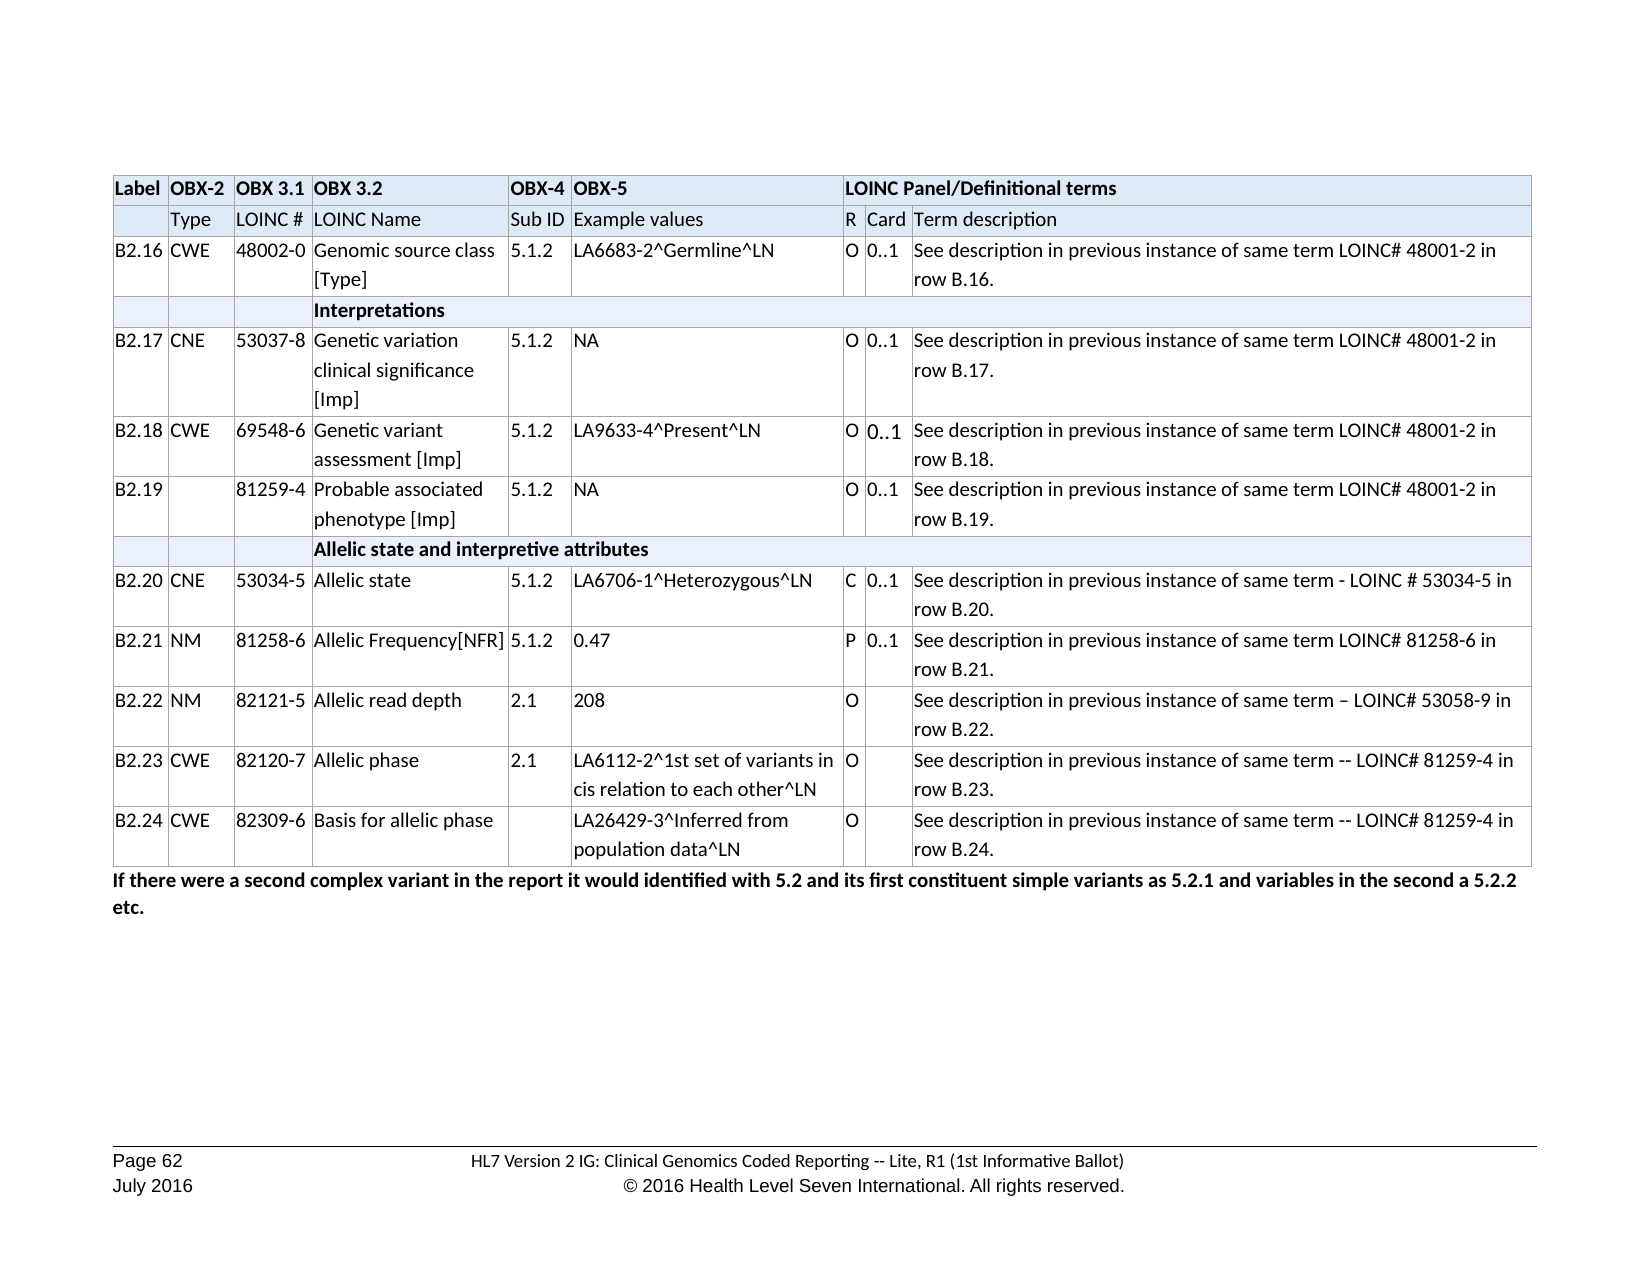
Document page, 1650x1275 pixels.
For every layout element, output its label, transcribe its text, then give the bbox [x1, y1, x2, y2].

table_header OBX 3.2 [313, 176, 508, 205]
table_cell [169, 477, 234, 536]
text If there were a second complex variant in the report it would identified with 5.2 and its first constituent simple variants as 5.2.1 and variables in the second a 5.2.2 etc. [112, 867, 1537, 919]
table_cell 2.1 [509, 687, 571, 746]
table_cell Genomic source class [Type] [313, 237, 508, 296]
table_header OBX-5 [572, 176, 843, 205]
table_cell [866, 747, 912, 806]
table_cell C [844, 567, 865, 626]
table_cell 208 [572, 687, 843, 746]
table_header LOINC Panel/Definitional terms [844, 176, 1531, 205]
table_cell B2.20 [114, 567, 168, 626]
table_cell 0..1 [866, 627, 912, 686]
table_cell 5.1.2 [509, 417, 571, 476]
table_cell R [844, 206, 865, 236]
table_cell Sub ID [509, 206, 571, 236]
table_cell 81258-6 [235, 627, 312, 686]
table_cell LA26429-3^Inferred from population data^LN [572, 807, 843, 866]
table_cell Allelic read depth [313, 687, 508, 746]
table_cell 53034-5 [235, 567, 312, 626]
table_cell CNE [169, 328, 234, 416]
table_cell B2.21 [114, 627, 168, 686]
table_cell Interpretations [313, 297, 1531, 327]
table_cell [114, 537, 168, 566]
table_cell O [844, 477, 865, 536]
table_cell O [844, 687, 865, 746]
table_cell O [844, 807, 865, 866]
table_cell NM [169, 687, 234, 746]
table_cell 69548-6 [235, 417, 312, 476]
table_cell CWE [169, 807, 234, 866]
table_cell B2.17 [114, 328, 168, 416]
table_header OBX-4 [509, 176, 571, 205]
table_cell LA6706-1^Heterozygous^LN [572, 567, 843, 626]
table_cell NA [572, 328, 843, 416]
table_cell NA [572, 477, 843, 536]
table_cell See description in previous instance of same term - LOINC # 53034-5 in row B.20. [913, 567, 1531, 626]
table_cell LA9633-4^Present^LN [572, 417, 843, 476]
table_cell 81259-4 [235, 477, 312, 536]
table_cell B2.24 [114, 807, 168, 866]
table_cell B2.18 [114, 417, 168, 476]
table_cell Example values [572, 206, 843, 236]
table_cell See description in previous instance of same term LOINC# 48001-2 in row B.17. [913, 328, 1531, 416]
table_cell [114, 297, 168, 327]
table_cell Genetic variant assessment [Imp] [313, 417, 508, 476]
table_cell Allelic state [313, 567, 508, 626]
table_cell 5.1.2 [509, 328, 571, 416]
table_header Label [114, 176, 168, 205]
table_header OBX-2 [169, 176, 234, 205]
table_cell [114, 206, 168, 236]
table_cell 0..1 [866, 417, 912, 476]
table_cell 0..1 [866, 328, 912, 416]
table_cell Type [169, 206, 234, 236]
table_cell [509, 807, 571, 866]
table_cell B2.22 [114, 687, 168, 746]
table_cell LA6683-2^Germline^LN [572, 237, 843, 296]
table_cell See description in previous instance of same term LOINC# 48001-2 in row B.18. [913, 417, 1531, 476]
table_cell O [844, 328, 865, 416]
table_cell [169, 537, 234, 566]
table_cell CNE [169, 567, 234, 626]
table_cell LOINC # [235, 206, 312, 236]
table_cell O [844, 417, 865, 476]
table_cell Basis for allelic phase [313, 807, 508, 866]
table_cell Allelic Frequency[NFR] [313, 627, 508, 686]
table_cell 5.1.2 [509, 567, 571, 626]
table_cell See description in previous instance of same term -- LOINC# 81259-4 in row B.23. [913, 747, 1531, 806]
table_cell 5.1.2 [509, 237, 571, 296]
table_cell See description in previous instance of same term LOINC# 48001-2 in row B.19. [913, 477, 1531, 536]
table_cell CWE [169, 237, 234, 296]
table_cell Probable associated phenotype [Imp] [313, 477, 508, 536]
table_cell Card [866, 206, 912, 236]
table_cell 82121-5 [235, 687, 312, 746]
table_cell [235, 297, 312, 327]
table_cell CWE [169, 417, 234, 476]
table_cell 5.1.2 [509, 627, 571, 686]
table_cell [169, 297, 234, 327]
table_cell 48002-0 [235, 237, 312, 296]
table_cell 82120-7 [235, 747, 312, 806]
table_cell See description in previous instance of same term LOINC# 48001-2 in row B.16. [913, 237, 1531, 296]
table_cell LOINC Name [313, 206, 508, 236]
table_cell 53037-8 [235, 328, 312, 416]
table_cell [866, 687, 912, 746]
table_cell CWE [169, 747, 234, 806]
table_cell 0.47 [572, 627, 843, 686]
table_cell B2.19 [114, 477, 168, 536]
table_cell B2.16 [114, 237, 168, 296]
table_cell Allelic state and interpretive attributes [313, 537, 1531, 566]
table_cell Allelic phase [313, 747, 508, 806]
table_cell 82309-6 [235, 807, 312, 866]
table_cell O [844, 747, 865, 806]
table_header OBX 3.1 [235, 176, 312, 205]
table_cell Term description [913, 206, 1531, 236]
table_cell [866, 807, 912, 866]
table_cell See description in previous instance of same term LOINC# 81258-6 in row B.21. [913, 627, 1531, 686]
table_cell 0..1 [866, 237, 912, 296]
table_cell O [844, 237, 865, 296]
table_cell NM [169, 627, 234, 686]
table_cell P [844, 627, 865, 686]
table_cell See description in previous instance of same term -- LOINC# 81259-4 in row B.24. [913, 807, 1531, 866]
table_cell [235, 537, 312, 566]
table_cell B2.23 [114, 747, 168, 806]
table_cell 5.1.2 [509, 477, 571, 536]
table_cell 0..1 [866, 477, 912, 536]
table_cell 2.1 [509, 747, 571, 806]
table_cell 0..1 [866, 567, 912, 626]
table_cell Genetic variation clinical significance [Imp] [313, 328, 508, 416]
table_cell LA6112-2^1st set of variants in cis relation to each other^LN [572, 747, 843, 806]
table_cell See description in previous instance of same term – LOINC# 53058-9 in row B.22. [913, 687, 1531, 746]
